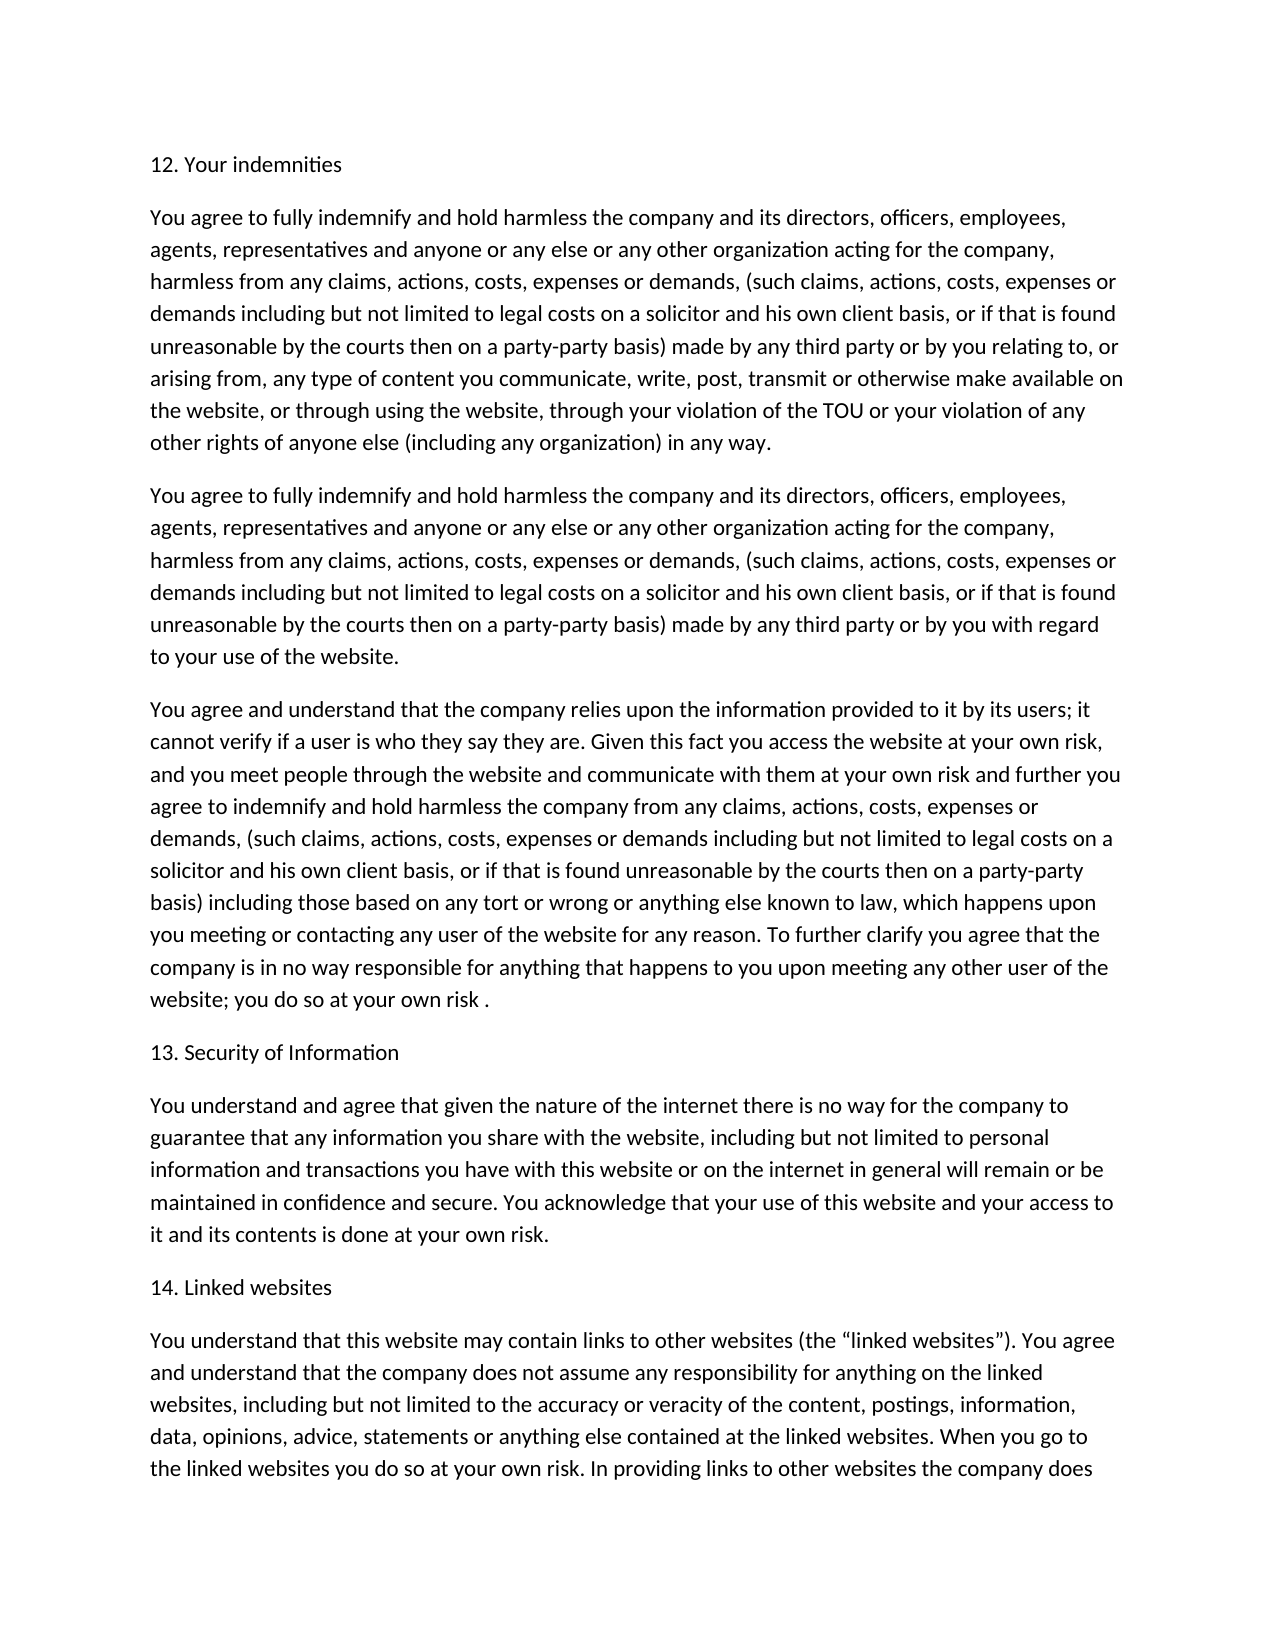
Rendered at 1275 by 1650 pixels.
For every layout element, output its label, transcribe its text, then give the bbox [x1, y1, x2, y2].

text 14. Linked websites [150, 1273, 1125, 1301]
text You agree to fully indemnify and hold harmless the company and its directors, officers, employees, agents, representatives and anyone or any else or any other organization acting for the company, harmless from any claims, actions, costs, expenses or demands, (such claims, actions, costs, expenses or demands including but not limited to legal costs on a solicitor and his own client basis, or if that is found unreasonable by the courts then on a party-party basis) made by any third party or by you with regard to your use of the website. [150, 481, 1125, 670]
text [150, 1326, 1125, 1483]
text 12. Your indemnities [150, 150, 1125, 178]
text You agree and understand that the company relies upon the information provided to it by its users; it cannot verify if a user is who they say they are. Given this fact you access the website at your own risk, and you meet people through the website and communicate with them at your own risk and further you agree to indemnify and hold harmless the company from any claims, actions, costs, expenses or demands, (such claims, actions, costs, expenses or demands including but not limited to legal costs on a solicitor and his own client basis, or if that is found unreasonable by the courts then on a party-party basis) including those based on any tort or wrong or anything else known to law, which happens upon you meeting or contacting any user of the website for any reason. To further clarify you agree that the company is in no way responsible for anything that happens to you upon meeting any other user of the website; you do so at your own risk . [150, 695, 1125, 1013]
text 13. Security of Information [150, 1038, 1125, 1066]
text You agree to fully indemnify and hold harmless the company and its directors, officers, employees, agents, representatives and anyone or any else or any other organization acting for the company, harmless from any claims, actions, costs, expenses or demands, (such claims, actions, costs, expenses or demands including but not limited to legal costs on a solicitor and his own client basis, or if that is found unreasonable by the courts then on a party-party basis) made by any third party or by you relating to, or arising from, any type of content you communicate, write, post, transmit or otherwise make available on the website, or through using the website, through your violation of the TOU or your violation of any other rights of anyone else (including any organization) in any way. [150, 203, 1125, 456]
text You understand and agree that given the nature of the internet there is no way for the company to guarantee that any information you share with the website, including but not limited to personal information and transactions you have with this website or on the internet in general will remain or be maintained in confidence and secure. You acknowledge that your use of this website and your access to it and its contents is done at your own risk. [150, 1091, 1125, 1248]
